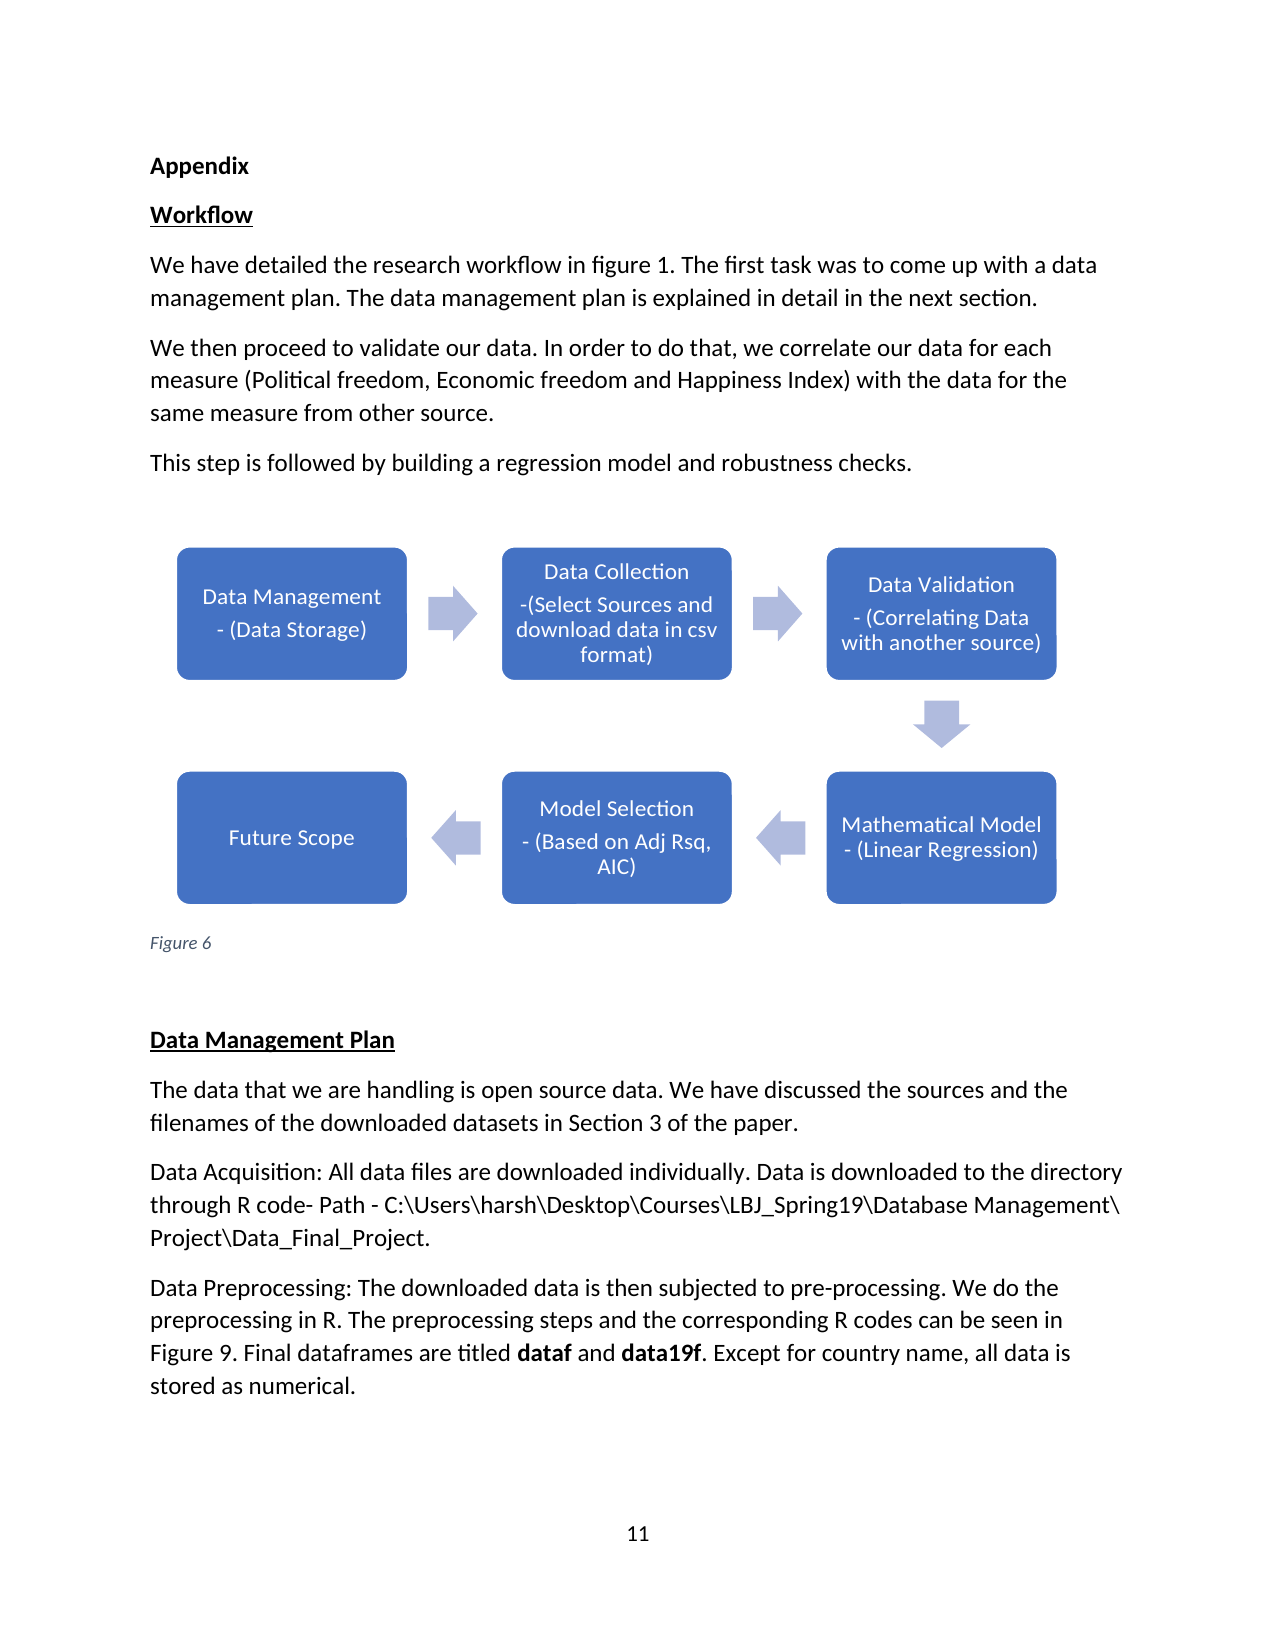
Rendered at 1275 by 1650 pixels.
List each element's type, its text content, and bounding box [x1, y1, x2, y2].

text Appendix [150, 150, 1125, 181]
text We then proceed to validate our data. In order to do that, we correlate our data for each measure (Political freedom, Economic freedom and Happiness Index) with the data for the same measure from other source. [150, 332, 1125, 428]
text Data Preprocessing: The downloaded data is then subjected to pre-processing. We do the preprocessing in R. The preprocessing steps and the corresponding R codes can be seen in Figure 9. Final dataframes are titled dataf and data19f. Except for country name, all data is stored as numerical. [150, 1272, 1125, 1401]
text Figure 6 [150, 931, 1125, 954]
text Data Acquisition: All data files are downloaded individually. Data is downloaded to the directory through R code- Path - C:\Users\harsh\Desktop\Courses\LBJ_Spring19\Database Management\Project\Data_Final_Project. [150, 1156, 1125, 1253]
text Workflow [150, 199, 1125, 230]
text The data that we are handling is open source data. We have discussed the sources and the filenames of the downloaded datasets in Section 3 of the paper. [150, 1074, 1125, 1137]
text This step is followed by building a regression model and robustness checks. [150, 447, 1125, 478]
text We have detailed the research workflow in figure 1. The first task was to come up with a data management plan. The data management plan is explained in detail in the next section. [150, 249, 1125, 313]
text Data Management Plan [150, 1024, 1125, 1055]
